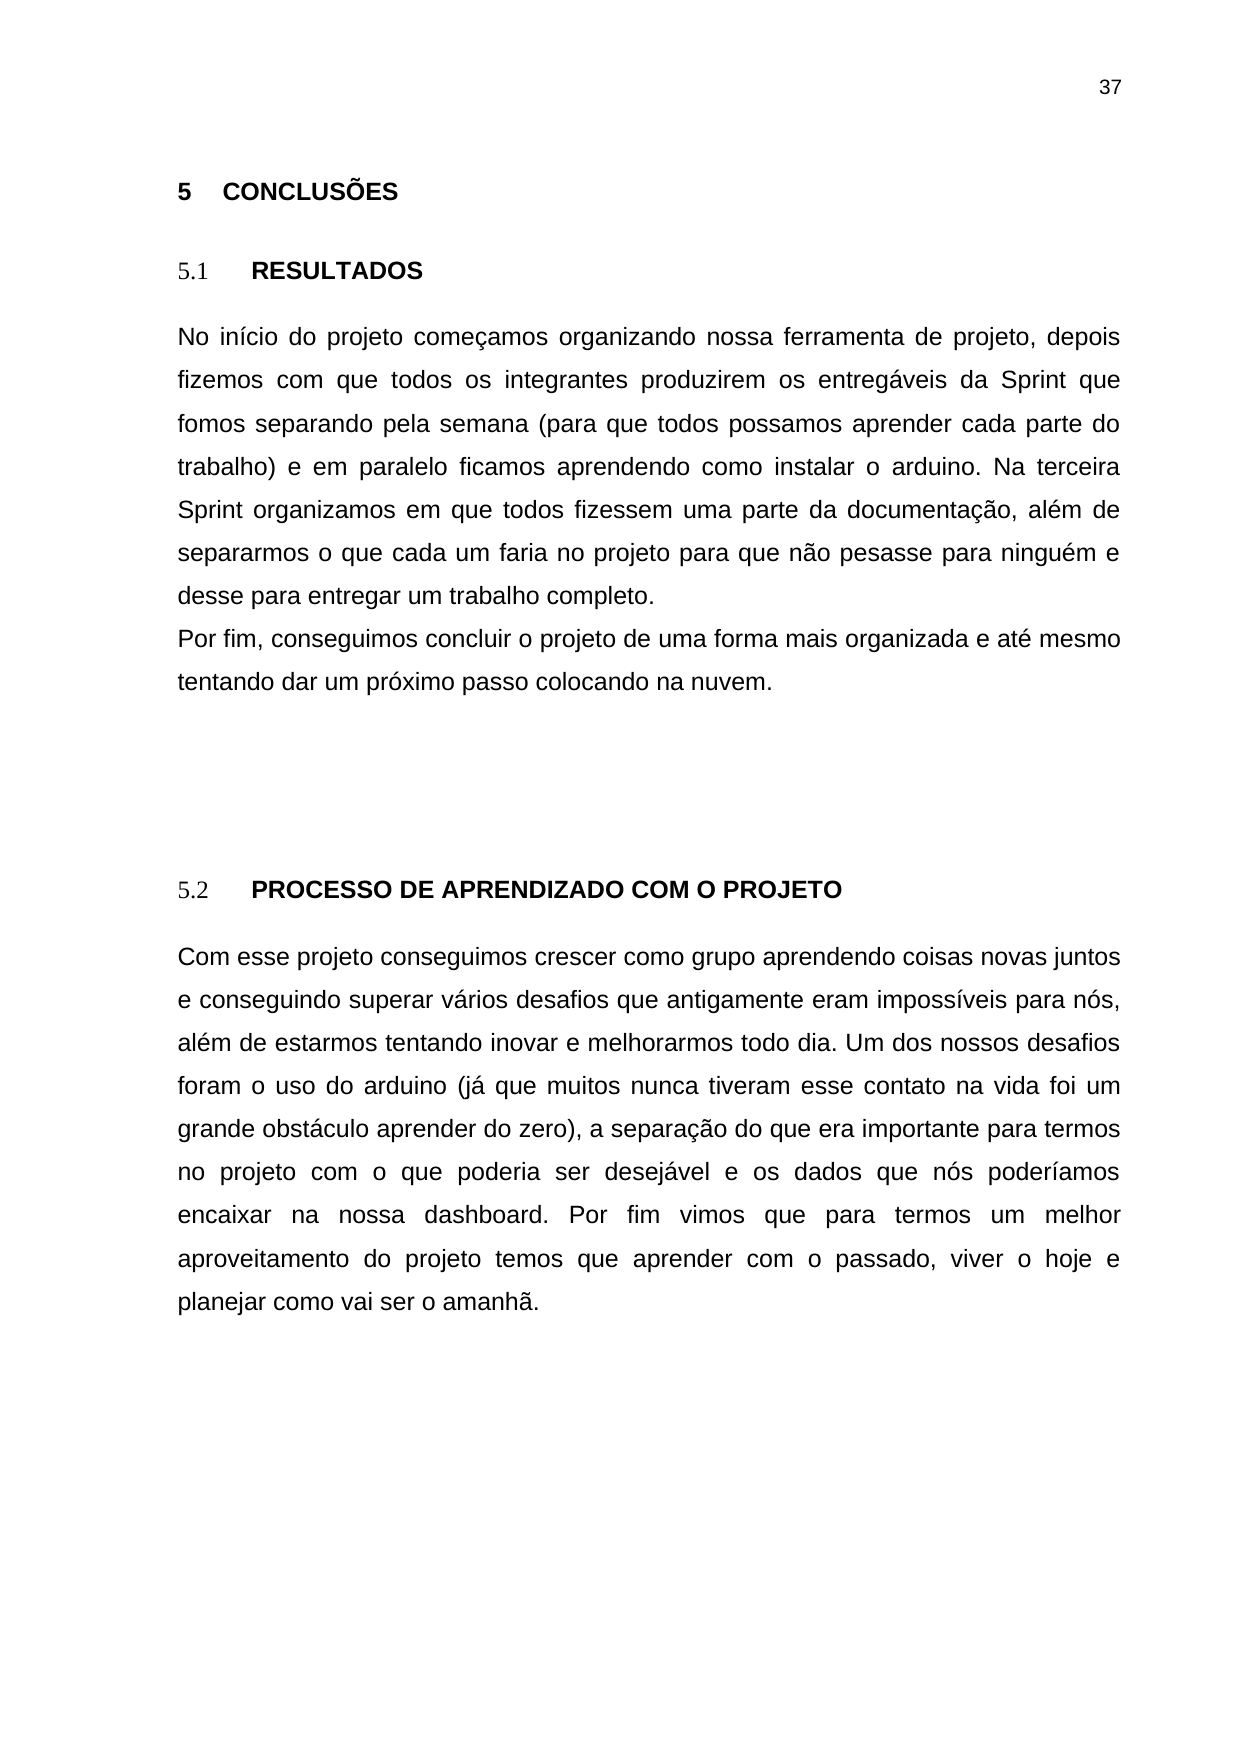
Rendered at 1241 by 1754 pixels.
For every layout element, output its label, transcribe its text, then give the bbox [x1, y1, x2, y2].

text Por fim, conseguimos concluir o projeto de uma forma mais organizada e até mesmo tentando dar um próximo passo colocando na nuvem. [177, 624, 1122, 696]
text Com esse projeto conseguimos crescer como grupo aprendendo coisas novas juntos e conseguindo superar vários desafios que antigamente eram impossíveis para nós, além de estarmos tentando inovar e melhorarmos todo dia. Um dos nossos desafios foram o uso do arduino (já que muitos nunca tiveram esse contato na vida foi um grande obstáculo aprender do zero), a separação do que era importante para termos no projeto com o que poderia ser desejável e os dados que nós poderíamos encaixar na nossa dashboard. Por fim vimos que para termos um melhor aproveitamento do projeto temos que aprender com o passado, viver o hoje e planejar como vai ser o amanhã. [177, 942, 1122, 1316]
subtitle resultados [177, 256, 1122, 285]
subtitle Processo de aprendizado com o projeto [177, 875, 1122, 904]
subtitle CONCLUSÕES [177, 177, 1122, 206]
text No início do projeto começamos organizando nossa ferramenta de projeto, depois fizemos com que todos os integrantes produzirem os entregáveis da Sprint que fomos separando pela semana (para que todos possamos aprender cada parte do trabalho) e em paralelo ficamos aprendendo como instalar o arduino. Na terceira Sprint organizamos em que todos fizessem uma parte da documentação, além de separarmos o que cada um faria no projeto para que não pesasse para ninguém e desse para entregar um trabalho completo. [177, 322, 1122, 610]
